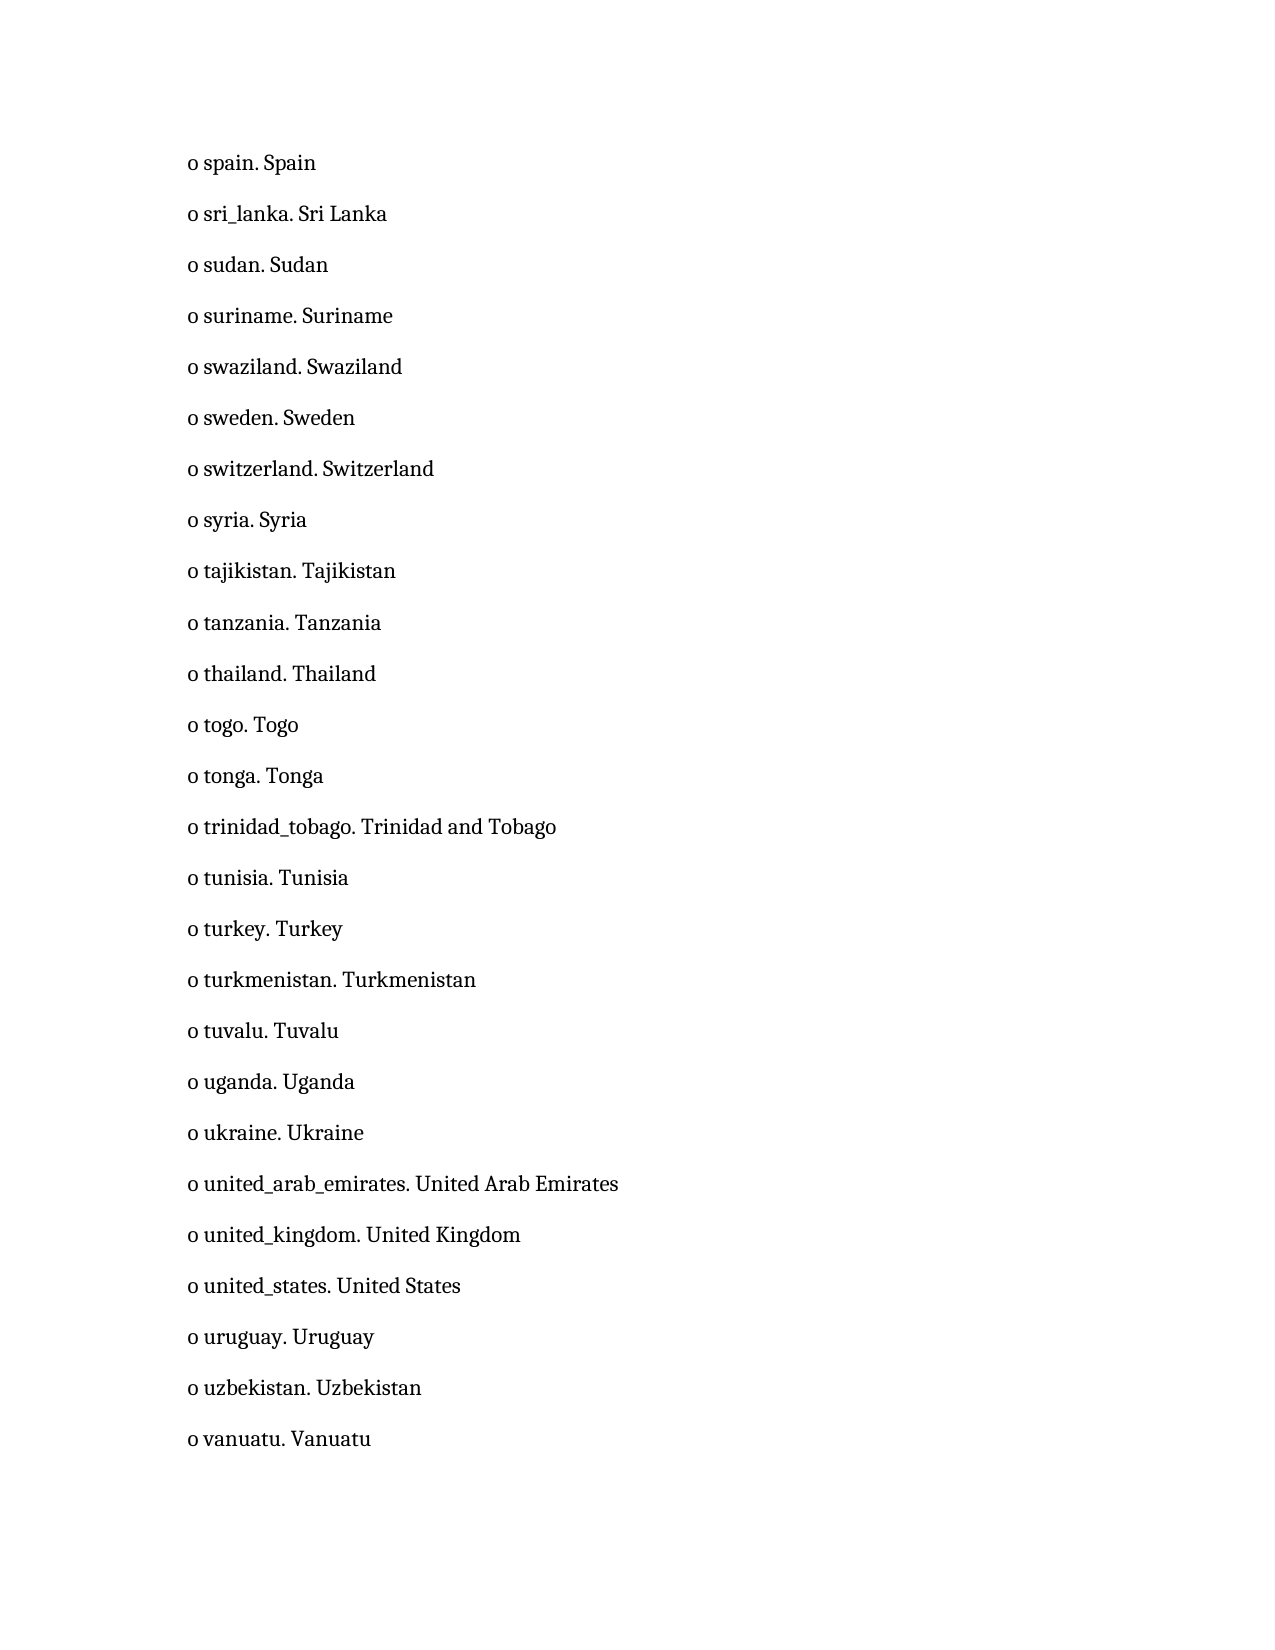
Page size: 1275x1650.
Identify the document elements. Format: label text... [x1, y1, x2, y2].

text o united_kingdom. United Kingdom [187, 1222, 1087, 1248]
text o tuvalu. Tuvalu [187, 1018, 1087, 1044]
text o swaziland. Swaziland [187, 354, 1087, 381]
text o tunisia. Tunisia [187, 864, 1087, 891]
text o switzerland. Switzerland [187, 456, 1087, 483]
text o trinidad_tobago. Trinidad and Tobago [187, 813, 1087, 840]
text o suriname. Suriname [187, 303, 1087, 329]
text o spain. Spain [187, 150, 1087, 176]
text o sweden. Sweden [187, 405, 1087, 432]
text o united_states. United States [187, 1273, 1087, 1299]
text o turkmenistan. Turkmenistan [187, 967, 1087, 993]
text o vanuatu. Vanuatu [187, 1426, 1087, 1452]
text o syria. Syria [187, 507, 1087, 534]
text o uruguay. Uruguay [187, 1324, 1087, 1350]
text o thailand. Thailand [187, 660, 1087, 687]
text o uzbekistan. Uzbekistan [187, 1375, 1087, 1401]
text o turkey. Turkey [187, 916, 1087, 942]
text o tanzania. Tanzania [187, 609, 1087, 636]
text o sudan. Sudan [187, 252, 1087, 278]
text o ukraine. Ukraine [187, 1120, 1087, 1146]
text o sri_lanka. Sri Lanka [187, 201, 1087, 227]
text o togo. Togo [187, 711, 1087, 738]
text o uganda. Uganda [187, 1069, 1087, 1095]
text o tajikistan. Tajikistan [187, 558, 1087, 585]
text o united_arab_emirates. United Arab Emirates [187, 1171, 1087, 1197]
text o tonga. Tonga [187, 762, 1087, 789]
